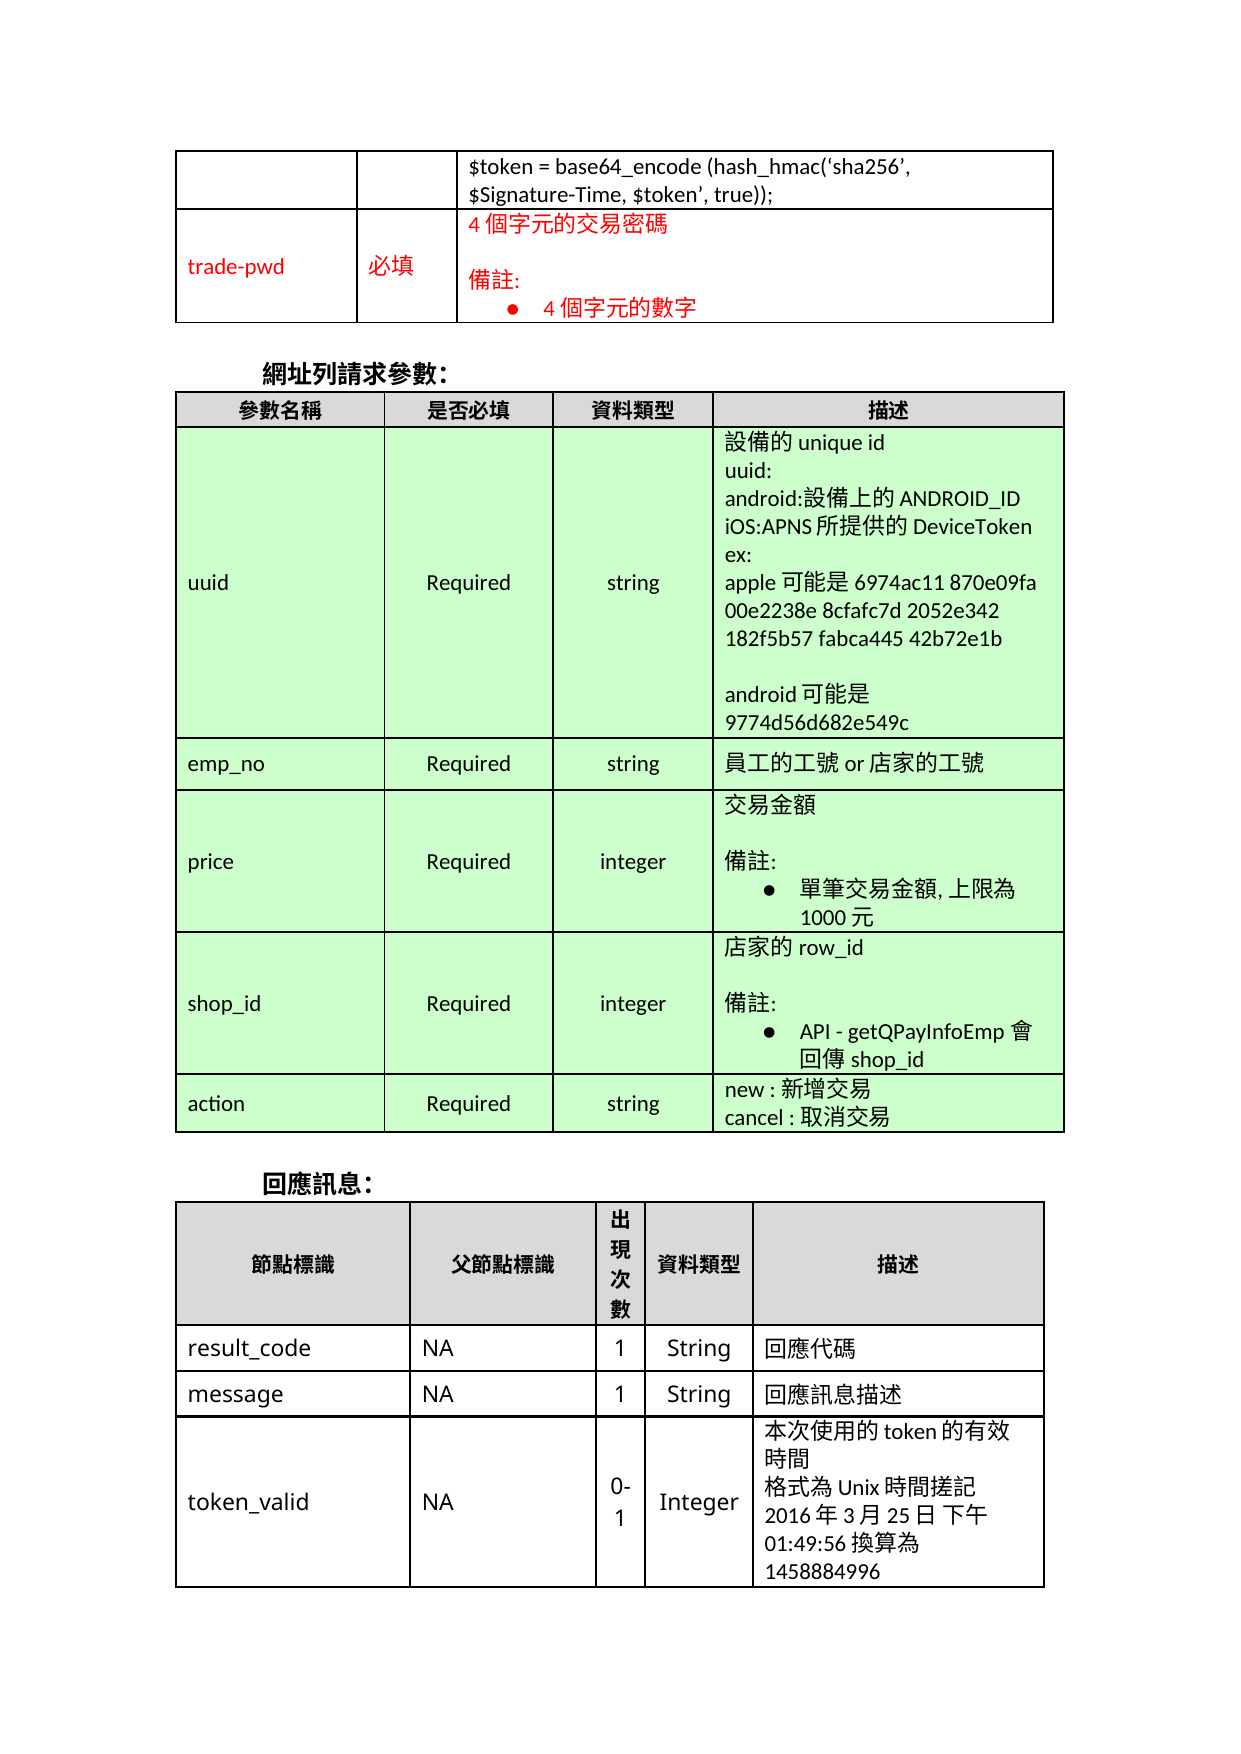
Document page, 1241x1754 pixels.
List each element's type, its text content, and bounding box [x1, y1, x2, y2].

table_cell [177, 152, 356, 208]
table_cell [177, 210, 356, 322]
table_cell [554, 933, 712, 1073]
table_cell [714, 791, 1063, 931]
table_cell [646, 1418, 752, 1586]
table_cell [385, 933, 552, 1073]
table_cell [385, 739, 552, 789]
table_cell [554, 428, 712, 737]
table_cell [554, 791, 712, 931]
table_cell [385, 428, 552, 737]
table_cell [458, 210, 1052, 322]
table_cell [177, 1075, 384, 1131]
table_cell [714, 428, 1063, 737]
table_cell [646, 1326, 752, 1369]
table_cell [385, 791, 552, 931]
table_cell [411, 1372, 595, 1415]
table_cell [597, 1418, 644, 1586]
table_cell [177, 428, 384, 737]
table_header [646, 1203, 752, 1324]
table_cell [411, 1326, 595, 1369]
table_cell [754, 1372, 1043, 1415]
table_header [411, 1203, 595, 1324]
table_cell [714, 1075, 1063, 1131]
list 網址列請求參數： [187, 354, 1053, 391]
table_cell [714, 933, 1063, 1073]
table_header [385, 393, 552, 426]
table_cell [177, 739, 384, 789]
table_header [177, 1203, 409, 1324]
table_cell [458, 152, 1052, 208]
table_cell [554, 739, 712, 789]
list 回應訊息： [187, 1164, 1053, 1201]
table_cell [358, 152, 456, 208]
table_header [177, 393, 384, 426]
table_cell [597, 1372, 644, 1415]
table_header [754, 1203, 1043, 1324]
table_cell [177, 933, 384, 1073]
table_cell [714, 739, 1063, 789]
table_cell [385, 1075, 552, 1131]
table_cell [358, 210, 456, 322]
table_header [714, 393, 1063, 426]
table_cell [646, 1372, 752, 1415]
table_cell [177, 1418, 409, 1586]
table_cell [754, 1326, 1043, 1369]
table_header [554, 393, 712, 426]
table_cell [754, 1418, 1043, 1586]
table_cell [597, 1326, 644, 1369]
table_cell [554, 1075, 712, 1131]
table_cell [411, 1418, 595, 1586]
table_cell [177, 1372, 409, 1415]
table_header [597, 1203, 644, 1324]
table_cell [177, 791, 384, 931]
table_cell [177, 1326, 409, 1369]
